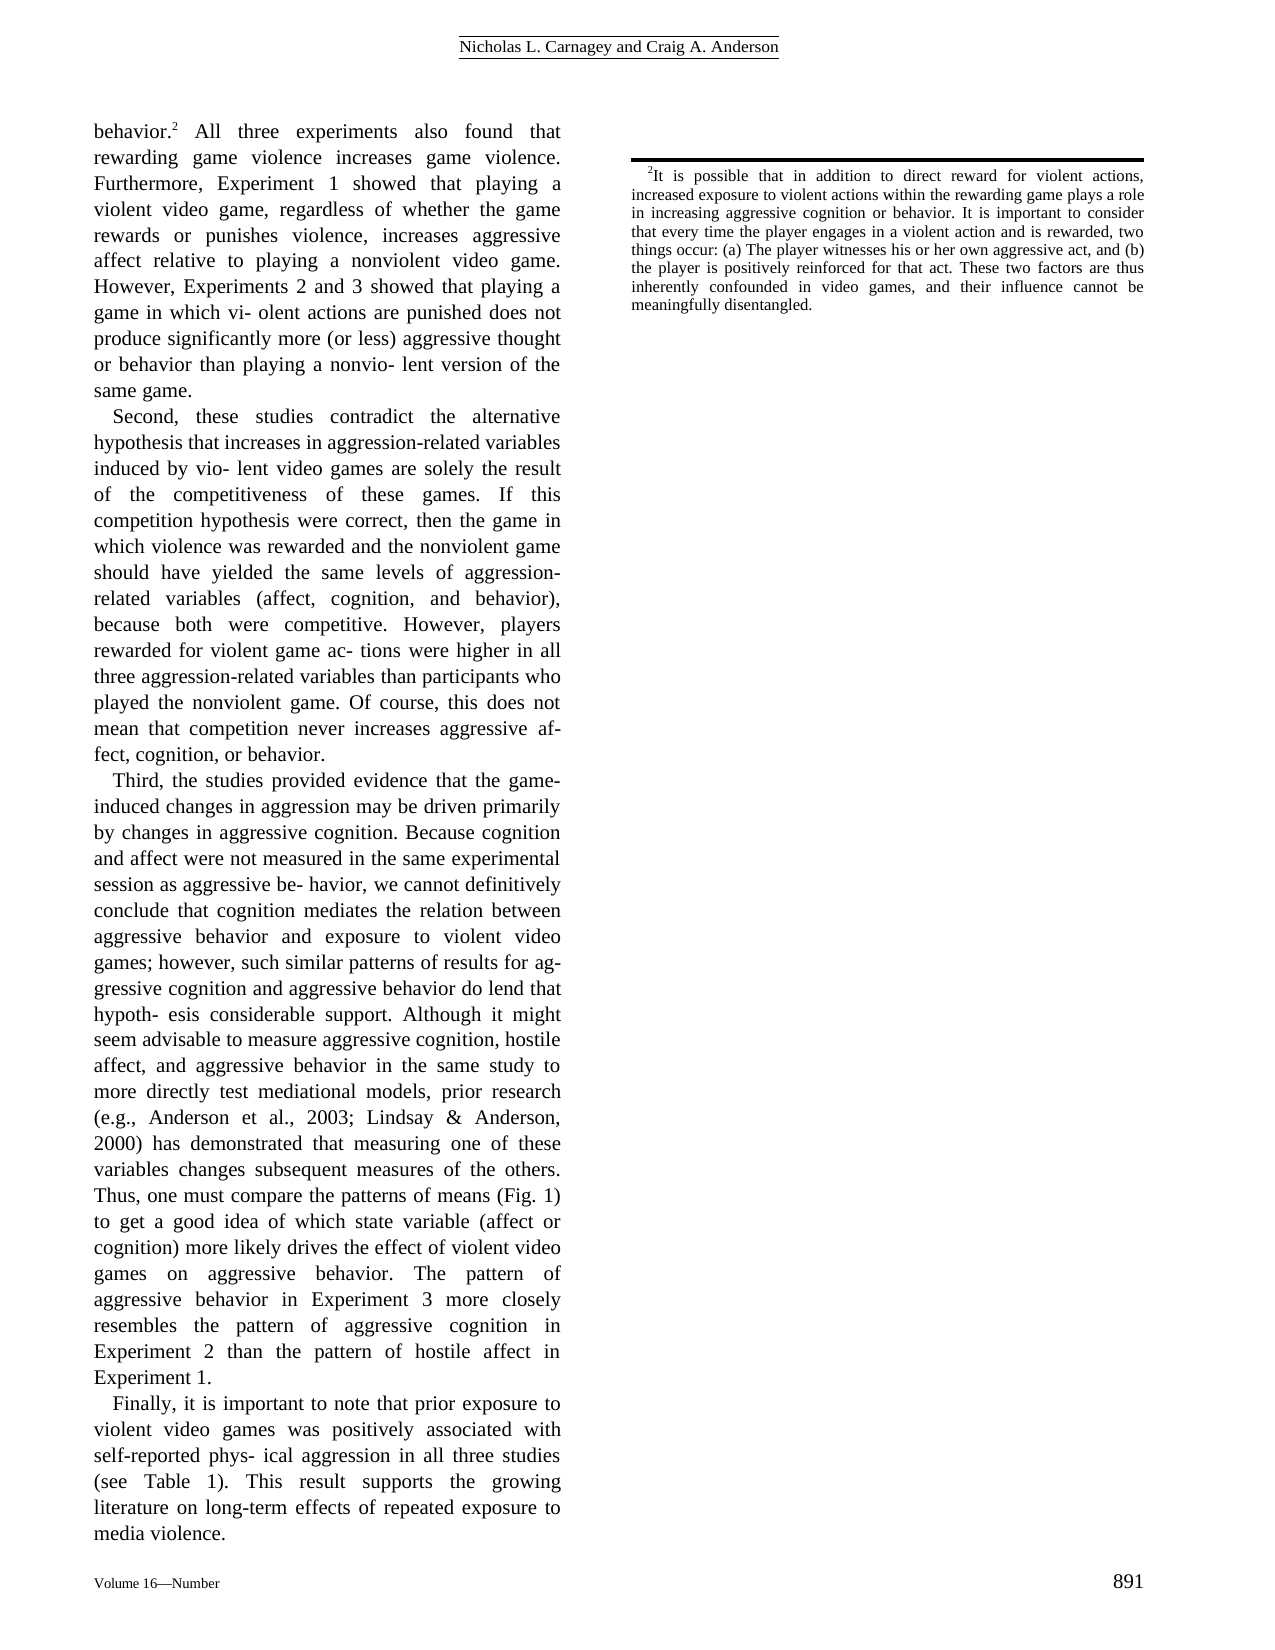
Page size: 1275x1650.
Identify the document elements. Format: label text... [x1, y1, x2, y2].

text Second, these studies contradict the alternative hypothesis that increases in aggression-related variables induced by vio- lent video games are solely the result of the competitiveness of these games. If this competition hypothesis were correct, then the game in which violence was rewarded and the nonviolent game should have yielded the same levels of aggression-related variables (affect, cognition, and behavior), because both were competitive. However, players rewarded for violent game ac- tions were higher in all three aggression-related variables than participants who played the nonviolent game. Of course, this does not mean that competition never increases aggressive af- fect, cognition, or behavior. [94, 404, 561, 766]
text behavior.2 All three experiments also found that rewarding game violence increases game violence. Furthermore, Experiment 1 showed that playing a violent video game, regardless of whether the game rewards or punishes violence, increases aggressive affect relative to playing a nonviolent video game. However, Experiments 2 and 3 showed that playing a game in which vi- olent actions are punished does not produce significantly more (or less) aggressive thought or behavior than playing a nonvio- lent version of the same game. [94, 119, 561, 402]
text Finally, it is important to note that prior exposure to violent video games was positively associated with self-reported phys- ical aggression in all three studies (see Table 1). This result supports the growing literature on long-term effects of repeated exposure to media violence. [94, 1391, 561, 1545]
text 2It is possible that in addition to direct reward for violent actions, increased exposure to violent actions within the rewarding game plays a role in increasing aggressive cognition or behavior. It is important to consider that every time the player engages in a violent action and is rewarded, two things occur: (a) The player witnesses his or her own aggressive act, and (b) the player is positively reinforced for that act. These two factors are thus inherently confounded in video games, and their influence cannot be meaningfully disentangled. [631, 156, 1144, 314]
text Third, the studies provided evidence that the game-induced changes in aggression may be driven primarily by changes in aggressive cognition. Because cognition and affect were not measured in the same experimental session as aggressive be- havior, we cannot definitively conclude that cognition mediates the relation between aggressive behavior and exposure to violent video games; however, such similar patterns of results for ag- gressive cognition and aggressive behavior do lend that hypoth- esis considerable support. Although it might seem advisable to measure aggressive cognition, hostile affect, and aggressive behavior in the same study to more directly test mediational models, prior research (e.g., Anderson et al., 2003; Lindsay & Anderson, 2000) has demonstrated that measuring one of these variables changes subsequent measures of the others. Thus, one must compare the patterns of means (Fig. 1) to get a good idea of which state variable (affect or cognition) more likely drives the effect of violent video games on aggressive behavior. The pattern of aggressive behavior in Experiment 3 more closely resembles the pattern of aggressive cognition in Experiment 2 than the pattern of hostile affect in Experiment 1. [94, 768, 561, 1389]
